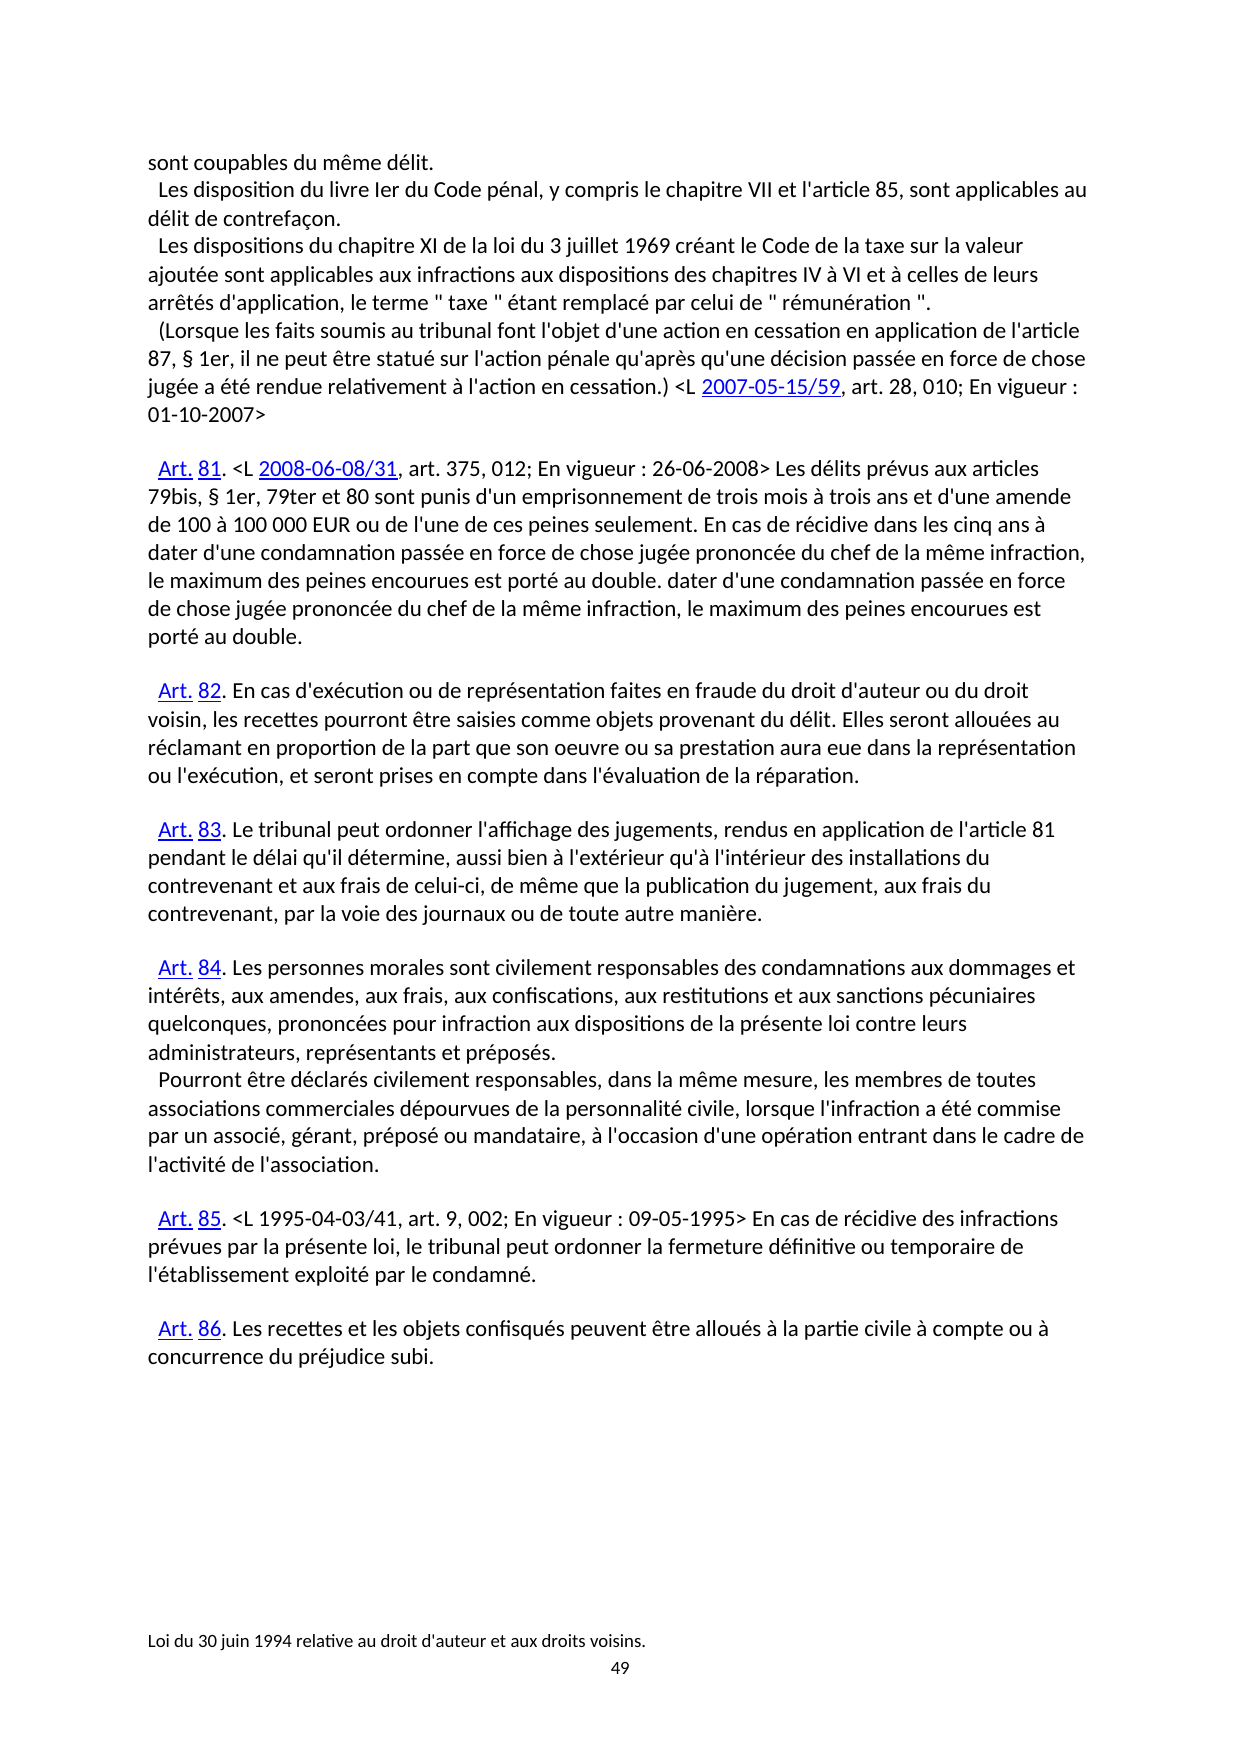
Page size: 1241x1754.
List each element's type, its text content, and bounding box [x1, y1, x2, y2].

text Art. 82. En cas d'exécution ou de représentation faites en fraude du droit d'auteur ou du droit voisin, les recettes pourront être saisies comme objets provenant du délit. Elles seront allouées au réclamant en proportion de la part que son oeuvre ou sa prestation aura eue dans la représentation ou l'exécution, et seront prises en compte dans l'évaluation de la réparation. [148, 677, 1093, 815]
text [148, 148, 1093, 454]
text Art. 86. Les recettes et les objets confisqués peuvent être alloués à la partie civile à compte ou à concurrence du préjudice subi. [148, 1314, 1093, 1397]
text Art. 85. <L 1995-04-03/41, art. 9, 002; En vigueur : 09-05-1995> En cas de récidive des infractions prévues par la présente loi, le tribunal peut ordonner la fermeture définitive ou temporaire de l'établissement exploité par le condamné. [148, 1204, 1093, 1314]
text Art. 81. <L 2008-06-08/31, art. 375, 012; En vigueur : 26-06-2008> Les délits prévus aux articles 79bis, § 1er, 79ter et 80 sont punis d'un emprisonnement de trois mois à trois ans et d'une amende de 100 à 100 000 EUR ou de l'une de ces peines seulement. En cas de récidive dans les cinq ans à dater d'une condamnation passée en force de chose jugée prononcée du chef de la même infraction, le maximum des peines encourues est porté au double. dater d'une condamnation passée en force de chose jugée prononcée du chef de la même infraction, le maximum des peines encourues est porté au double. [148, 454, 1093, 677]
text Art. 83. Le tribunal peut ordonner l'affichage des jugements, rendus en application de l'article 81 pendant le délai qu'il détermine, aussi bien à l'extérieur qu'à l'intérieur des installations du contrevenant et aux frais de celui-ci, de même que la publication du jugement, aux frais du contrevenant, par la voie des journaux ou de toute autre manière. [148, 815, 1093, 953]
text Art. 84. Les personnes morales sont civilement responsables des condamnations aux dommages et intérêts, aux amendes, aux frais, aux confiscations, aux restitutions et aux sanctions pécuniaires quelconques, prononcées pour infraction aux dispositions de la présente loi contre leurs administrateurs, représentants et préposés. Pourront être déclarés civilement responsables, dans la même mesure, les membres de toutes associations commerciales dépourvues de la personnalité civile, lorsque l'infraction a été commise par un associé, gérant, préposé ou mandataire, à l'occasion d'une opération entrant dans le cadre de l'activité de l'association. [148, 953, 1093, 1204]
